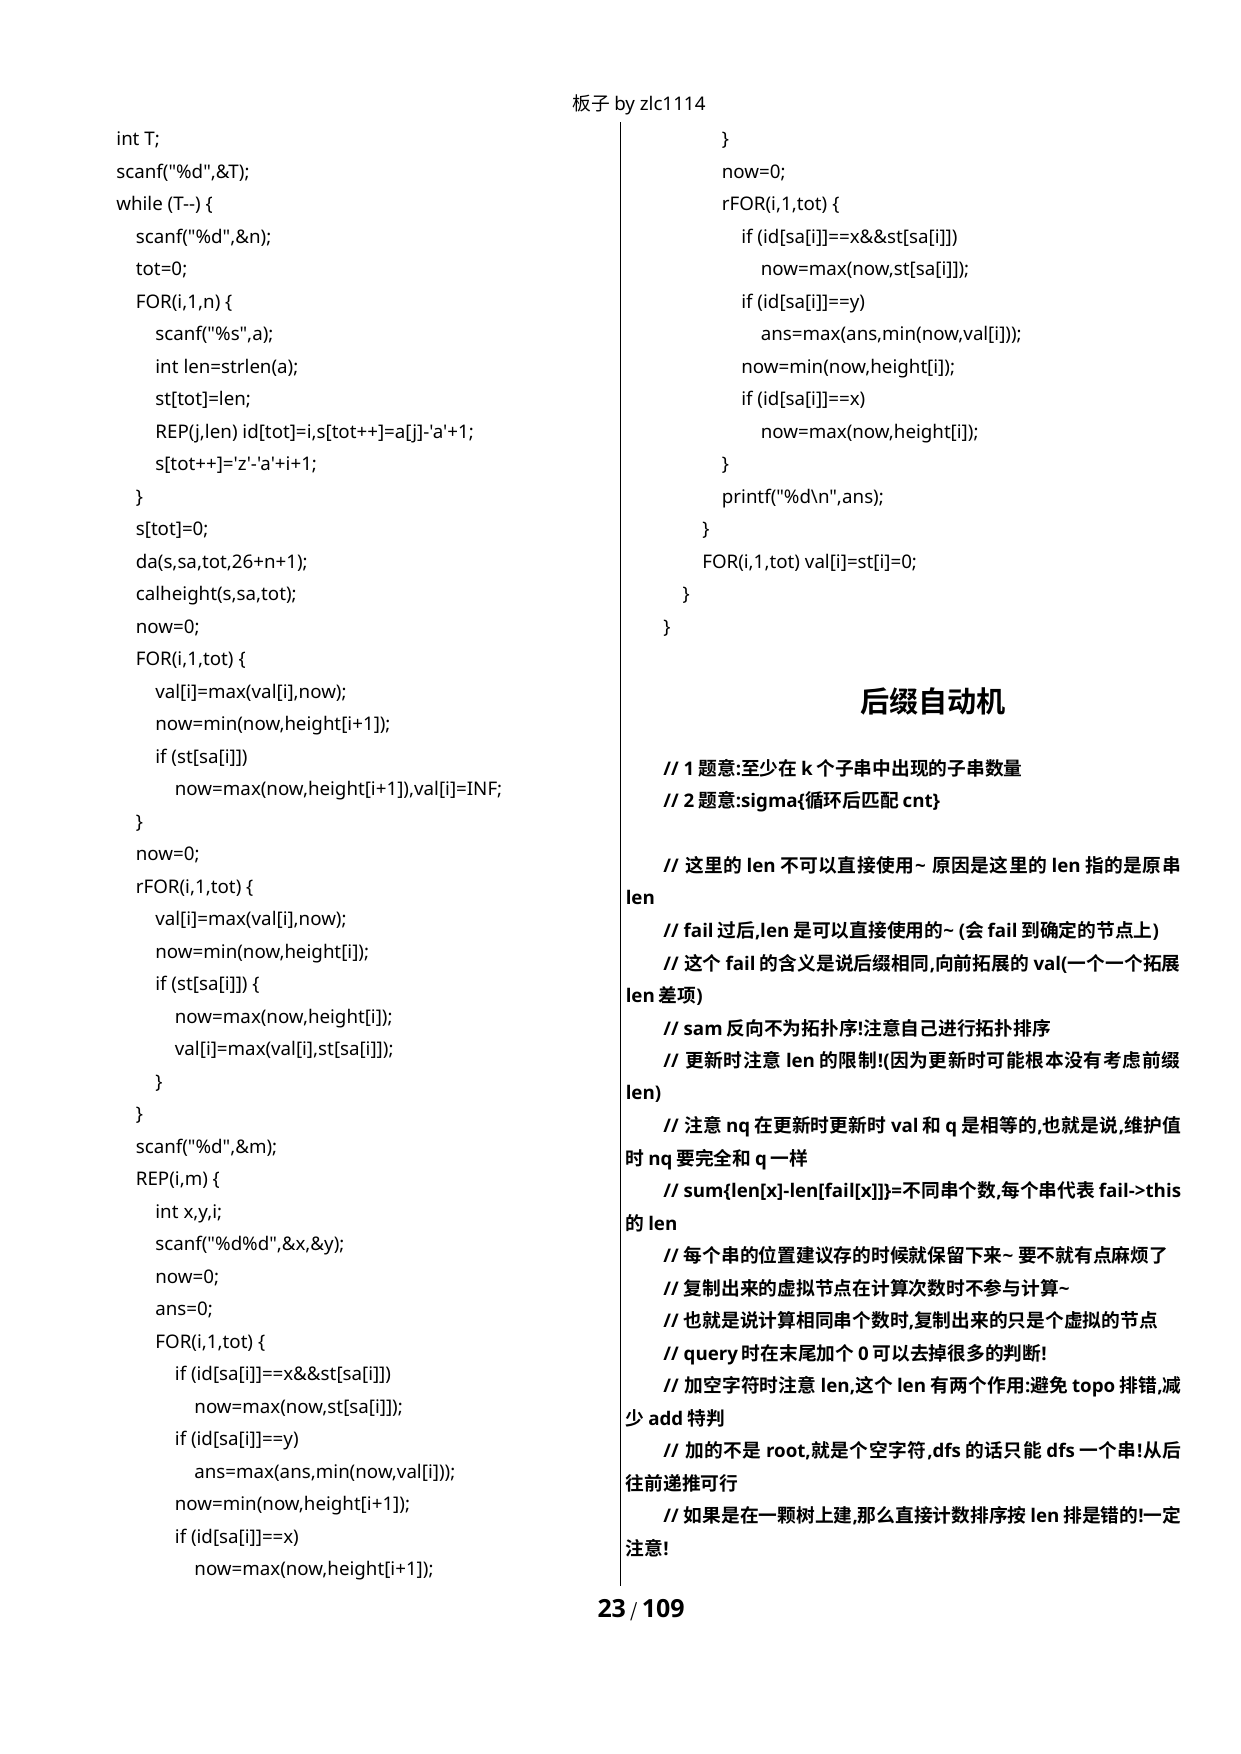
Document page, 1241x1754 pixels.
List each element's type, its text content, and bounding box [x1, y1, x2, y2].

text s[tot]=0; [59, 512, 614, 545]
text REP(i,m) { [59, 1162, 614, 1195]
text // 加空字符时注意len,这个len有两个作用:避免topo排错,减少add特判 [626, 1368, 1181, 1433]
text da(s,sa,tot,26+n+1); [59, 545, 614, 577]
text now=max(now,height[i+1]); [59, 1552, 614, 1585]
text scanf("%d",&n); [59, 220, 614, 252]
text now=min(now,height[i+1]); [59, 707, 614, 740]
text } [626, 447, 1181, 480]
text now=max(now,height[i]); [59, 1000, 614, 1032]
text now=max(now,height[i+1]),val[i]=INF; [59, 772, 614, 805]
text now=max(now,st[sa[i]]); [626, 252, 1181, 285]
text FOR(i,1,n) { [59, 285, 614, 317]
text // 1题意:至少在k个子串中出现的子串数量 [626, 751, 1181, 783]
text if (id[sa[i]]==y) [626, 285, 1181, 317]
text // 注意nq在更新时更新时val和q是相等的,也就是说,维护值时nq要完全和q一样 [626, 1108, 1181, 1173]
text now=0; [626, 155, 1181, 187]
text if (st[sa[i]]) [59, 740, 614, 772]
text ans=max(ans,min(now,val[i])); [59, 1455, 614, 1487]
text val[i]=max(val[i],now); [59, 675, 614, 707]
text now=min(now,height[i]); [626, 350, 1181, 382]
text scanf("%s",a); [59, 317, 614, 350]
text if (id[sa[i]]==y) [59, 1422, 614, 1455]
text } [626, 577, 1181, 610]
text } [626, 512, 1181, 545]
text } [626, 122, 1181, 155]
text // sum{len[x]-len[fail[x]]}=不同串个数,每个串代表fail->this的len [626, 1173, 1181, 1238]
text rFOR(i,1,tot) { [626, 187, 1181, 220]
text int len=strlen(a); [59, 350, 614, 382]
text // 更新时注意len的限制!(因为更新时可能根本没有考虑前缀len) [626, 1043, 1181, 1108]
text ans=0; [59, 1292, 614, 1325]
text // 每个串的位置建议存的时候就保留下来~ 要不就有点麻烦了 [626, 1238, 1181, 1271]
text calheight(s,sa,tot); [59, 577, 614, 610]
text } [59, 805, 614, 837]
text now=0; [59, 837, 614, 870]
text if (id[sa[i]]==x&&st[sa[i]]) [59, 1357, 614, 1390]
text } [59, 1065, 614, 1097]
text val[i]=max(val[i],now); [59, 902, 614, 935]
text } [626, 610, 1181, 642]
text // 也就是说计算相同串个数时,复制出来的只是个虚拟的节点 [626, 1303, 1181, 1336]
text printf("%d\n",ans); [626, 480, 1181, 512]
text // 2题意:sigma{循环后匹配cnt} [626, 783, 1181, 816]
text tot=0; [59, 252, 614, 285]
text } [59, 1097, 614, 1130]
text scanf("%d",&m); [59, 1130, 614, 1162]
text if (st[sa[i]]) { [59, 967, 614, 1000]
text now=max(now,height[i]); [626, 415, 1181, 447]
text s[tot++]='z'-'a'+i+1; [59, 447, 614, 480]
text now=min(now,height[i+1]); [59, 1487, 614, 1520]
text FOR(i,1,tot) { [59, 642, 614, 675]
text now=min(now,height[i]); [59, 935, 614, 967]
text if (id[sa[i]]==x&&st[sa[i]]) [626, 220, 1181, 252]
text st[tot]=len; [59, 382, 614, 415]
text // fail过后,len是可以直接使用的~ (会fail到确定的节点上) [626, 913, 1181, 946]
text now=max(now,st[sa[i]]); [59, 1390, 614, 1422]
text while (T--) { [59, 187, 614, 220]
text // 加的不是root,就是个空字符,dfs的话只能dfs一个串!从后往前递推可行 [626, 1433, 1181, 1498]
text } [59, 480, 614, 512]
text scanf("%d%d",&x,&y); [59, 1227, 614, 1260]
text // 复制出来的虚拟节点在计算次数时不参与计算~ [626, 1271, 1181, 1303]
text now=0; [59, 610, 614, 642]
text // 这里的len不可以直接使用~ 原因是这里的len指的是原串len [626, 848, 1181, 913]
text ans=max(ans,min(now,val[i])); [626, 317, 1181, 350]
text now=0; [59, 1260, 614, 1292]
text val[i]=max(val[i],st[sa[i]]); [59, 1032, 614, 1065]
text int T; [59, 122, 614, 155]
text // query时在末尾加个0可以去掉很多的判断! [626, 1336, 1181, 1368]
text // sam反向不为拓扑序!注意自己进行拓扑排序 [626, 1011, 1181, 1043]
text rFOR(i,1,tot) { [59, 870, 614, 902]
subtitle 后缀自动机 [626, 667, 1181, 732]
text REP(j,len) id[tot]=i,s[tot++]=a[j]-'a'+1; [59, 415, 614, 447]
text // 如果是在一颗树上建,那么直接计数排序按len排是错的!一定注意! [626, 1498, 1181, 1563]
text scanf("%d",&T); [59, 155, 614, 187]
text // 这个fail的含义是说后缀相同,向前拓展的val(一个一个拓展len差项) [626, 946, 1181, 1011]
text if (id[sa[i]]==x) [626, 382, 1181, 415]
text FOR(i,1,tot) val[i]=st[i]=0; [626, 545, 1181, 577]
text if (id[sa[i]]==x) [59, 1520, 614, 1552]
text FOR(i,1,tot) { [59, 1325, 614, 1357]
text int x,y,i; [59, 1195, 614, 1227]
